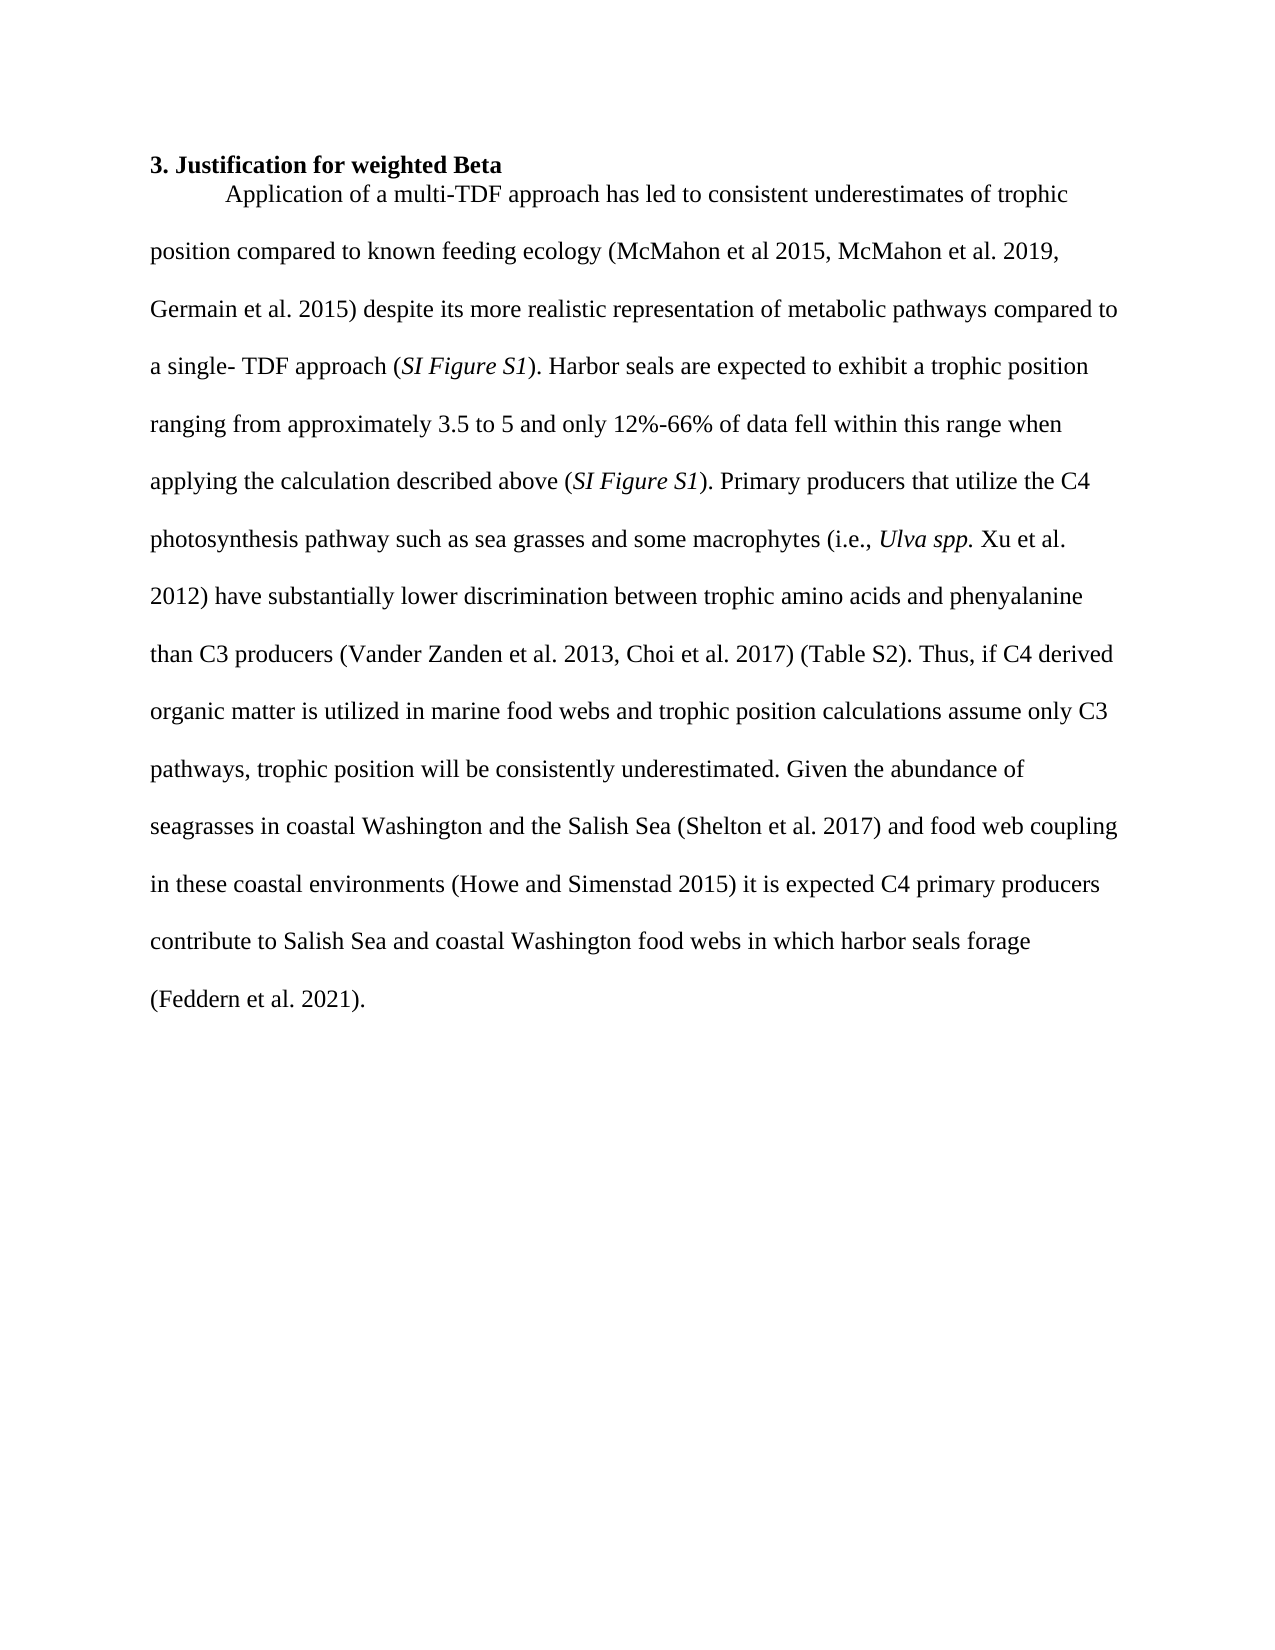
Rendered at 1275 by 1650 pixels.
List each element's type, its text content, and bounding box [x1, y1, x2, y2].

text Application of a multi-TDF approach has led to consistent underestimates of trophic position compared to known feeding ecology (McMahon et al 2015, McMahon et al. 2019, Germain et al. 2015) despite its more realistic representation of metabolic pathways compared to a single- TDF approach (SI Figure S1). Harbor seals are expected to exhibit a trophic position ranging from approximately 3.5 to 5 and only 12%-66% of data fell within this range when applying the calculation described above (SI Figure S1). Primary producers that utilize the C4 photosynthesis pathway such as sea grasses and some macrophytes (i.e., Ulva spp. Xu et al. 2012) have substantially lower discrimination between trophic amino acids and phenyalanine than C3 producers (Vander Zanden et al. 2013, Choi et al. 2017) (Table S2). Thus, if C4 derived organic matter is utilized in marine food webs and trophic position calculations assume only C3 pathways, trophic position will be consistently underestimated. Given the abundance of seagrasses in coastal Washington and the Salish Sea (Shelton et al. 2017) and food web coupling in these coastal environments (Howe and Simenstad 2015) it is expected C4 primary producers contribute to Salish Sea and coastal Washington food webs in which harbor seals forage (Feddern et al. 2021). [150, 179, 1125, 1012]
text 3. Justification for weighted Beta [150, 150, 1125, 179]
